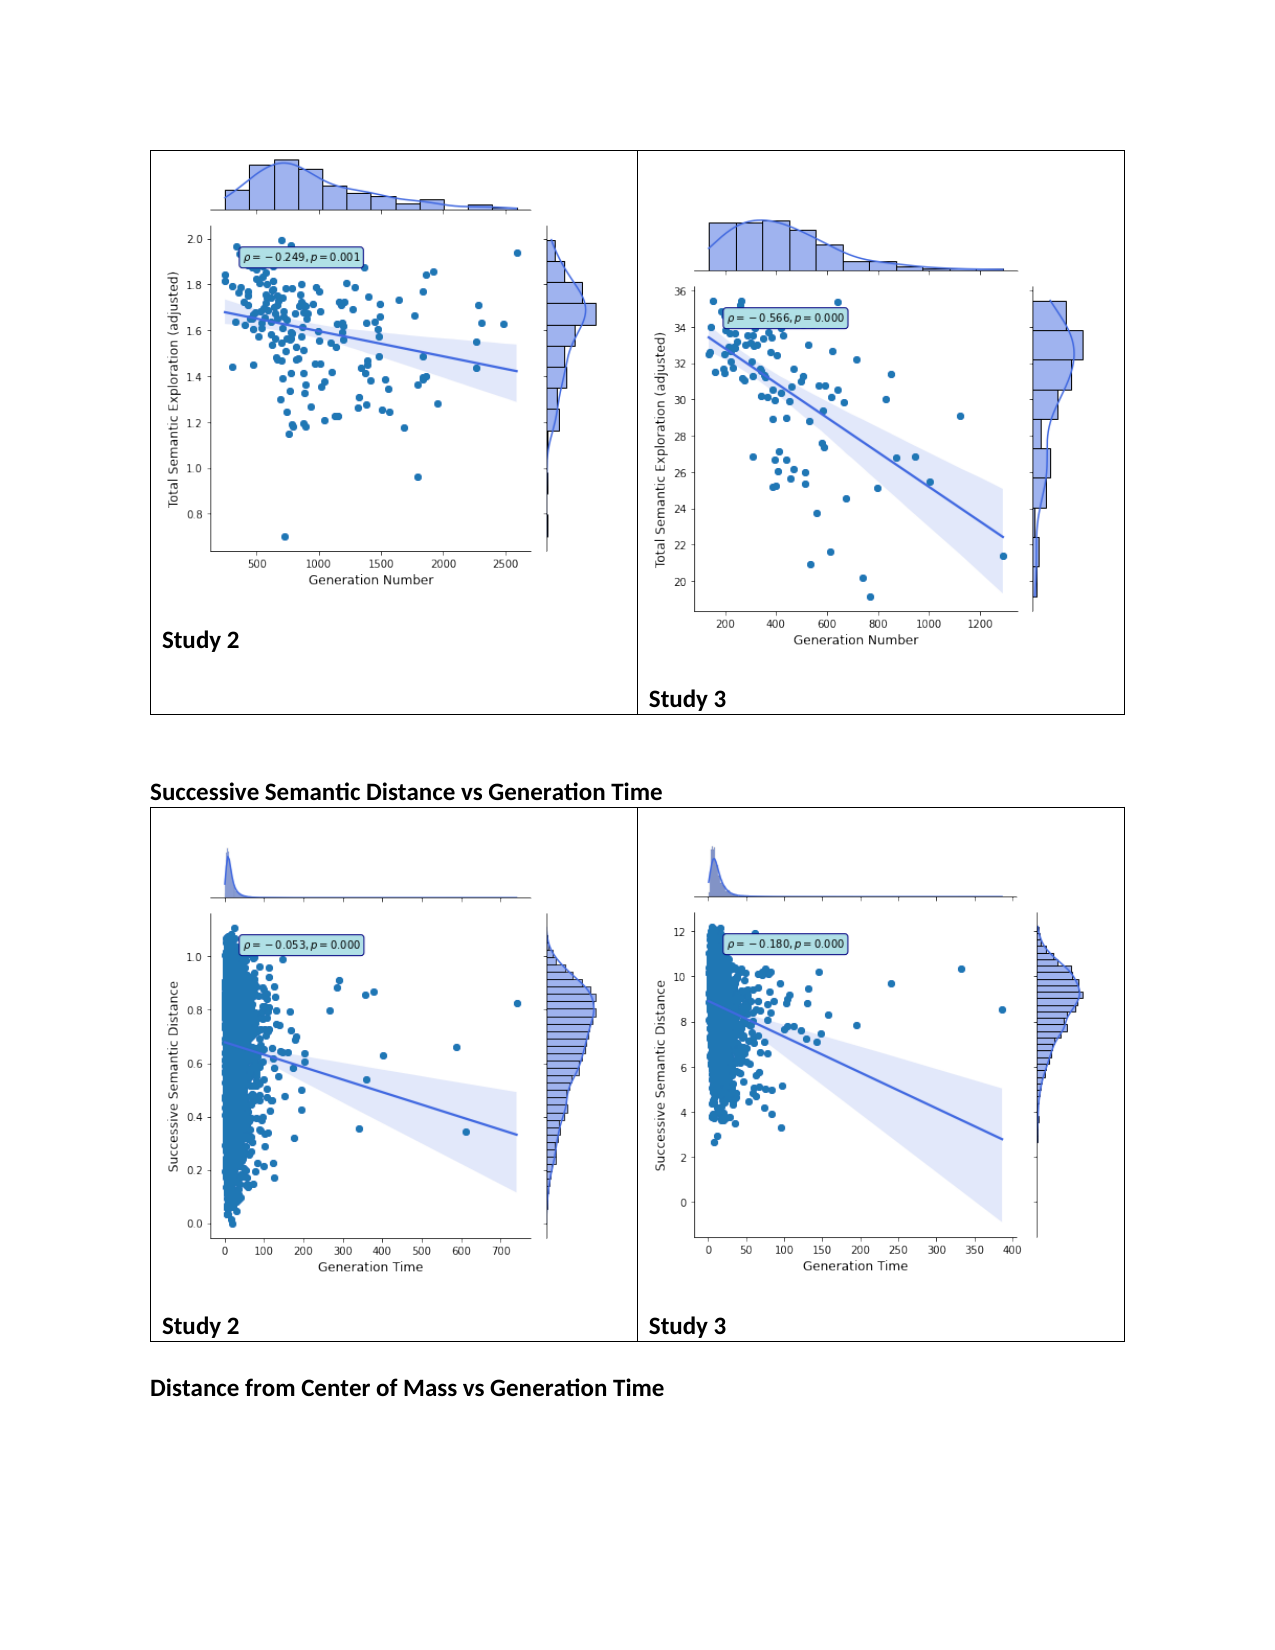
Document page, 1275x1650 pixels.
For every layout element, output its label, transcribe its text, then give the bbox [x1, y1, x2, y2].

table_header Study 2 [151, 808, 637, 1341]
picture [648, 837, 1092, 1280]
picture [161, 151, 604, 594]
table_header Study 2 [151, 151, 637, 714]
table_header Study 3 [638, 151, 1124, 714]
text Successive Semantic Distance vs Generation Time [150, 776, 1125, 807]
picture [161, 838, 604, 1281]
table_header Study 3 [638, 808, 1124, 1341]
picture [648, 211, 1092, 654]
text Distance from Center of Mass vs Generation Time [150, 1372, 1125, 1403]
